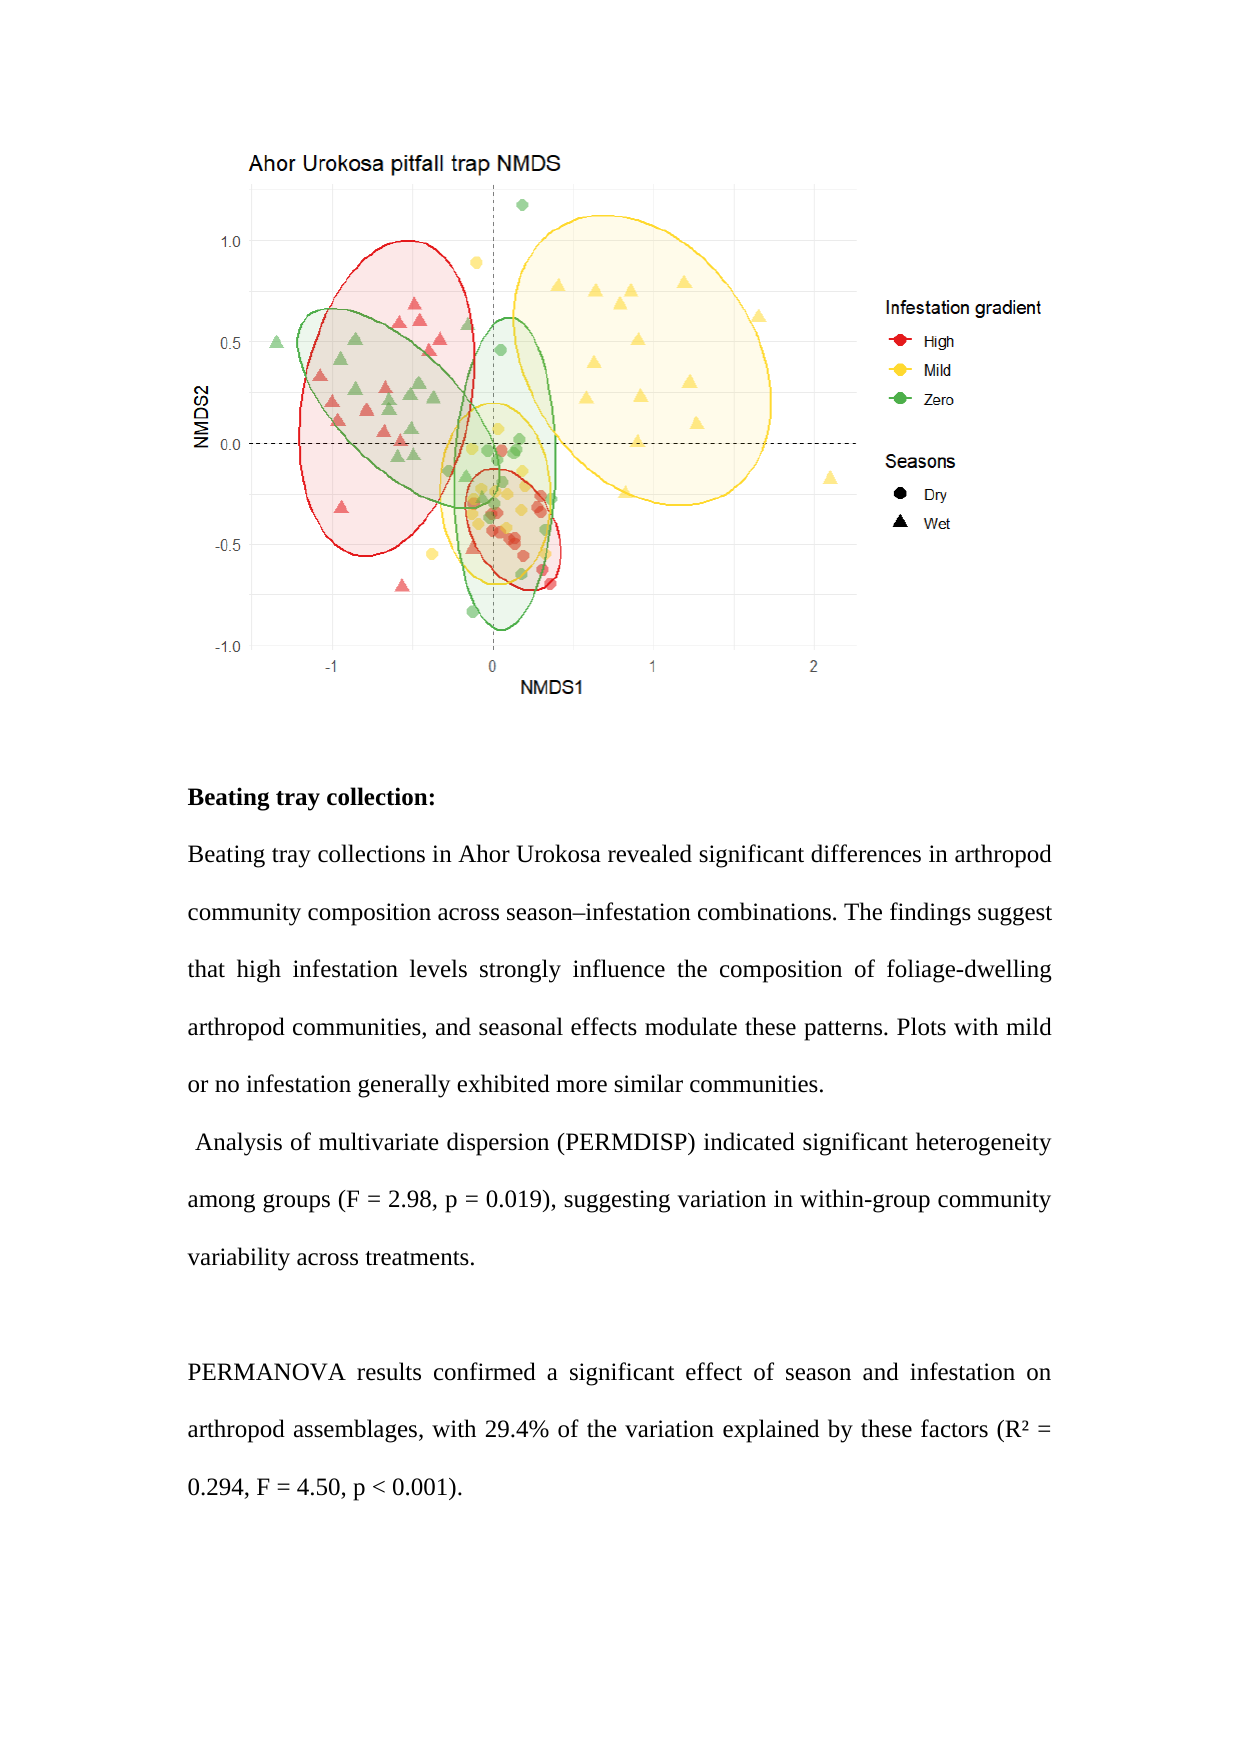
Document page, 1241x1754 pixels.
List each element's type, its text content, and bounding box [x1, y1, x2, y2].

text Beating tray collection: [187, 782, 1053, 811]
text Analysis of multivariate dispersion (PERMDISP) indicated significant heterogeneity among groups (F = 2.98, p = 0.019), suggesting variation in within-group community variability across treatments. [187, 1127, 1053, 1271]
text Beating tray collections in Ahor Urokosa revealed significant differences in arthropod community composition across season–infestation combinations. The findings suggest that high infestation levels strongly influence the composition of foliage-dwelling arthropod communities, and seasonal effects modulate these patterns. Plots with mild or no infestation generally exhibited more similar communities. [187, 839, 1053, 1098]
picture [187, 150, 1053, 699]
text PERMANOVA results confirmed a significant effect of season and infestation on arthropod assemblages, with 29.4% of the variation explained by these factors (R² = 0.294, F = 4.50, p < 0.001). [187, 1357, 1053, 1501]
